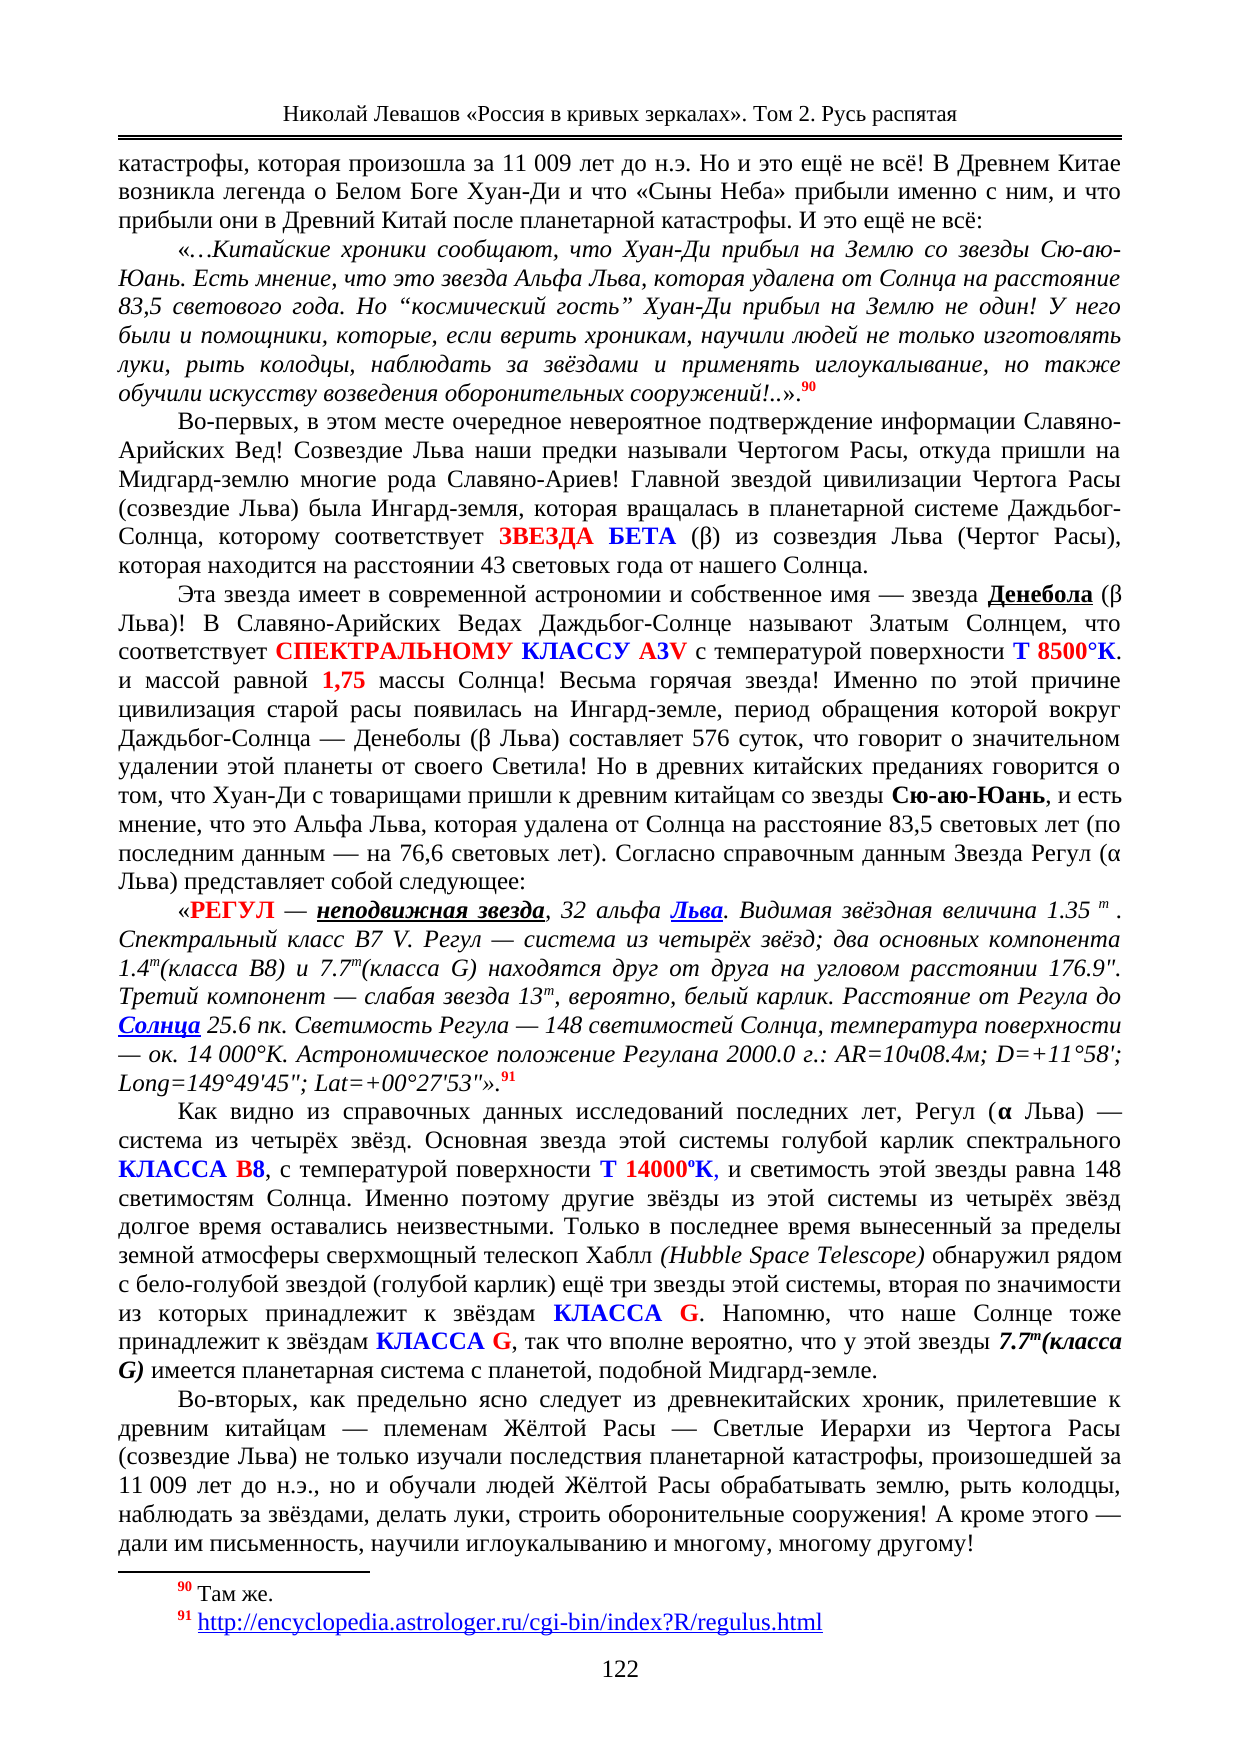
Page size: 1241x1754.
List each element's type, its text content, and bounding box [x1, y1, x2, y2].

text «РЕГУЛ — неподвижная звезда, 32 альфа Льва. Видимая звёздная величина 1.35 m . Спектральный класс B7 V. Регул — система из четырёх звёзд; два основных компонента 1.4m(класса B8) и 7.7m(класса G) находятся друг от друга на угловом расстоянии 176.9". Третий компонент — слабая звезда 13m, вероятно, белый карлик. Расстояние от Регула до Солнца 25.6 пк. Светимость Регула — 148 светимостей Солнца, температура поверхности — ок. 14 000°К. Астрономическое положение Регулана 2000.0 г.: AR=10ч08.4м; D=+11°58'; Long=149°49'45"; Lat=+00°27'53"». [118, 895, 1122, 1096]
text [118, 148, 1122, 234]
text Во-вторых, как предельно ясно следует из древнекитайских хроник, прилетевшие к древним китайцам — племенам Жёлтой Расы — Светлые Иерархи из Чертога Расы (созвездие Льва) не только изучали последствия планетарной катастрофы, произошедшей за 11 009 лет до н.э., но и обучали людей Жёлтой Расы обрабатывать землю, рыть колодцы, наблюдать за звёздами, делать луки, строить оборонительные сооружения! А кроме этого — дали им письменность, научили иглоукалыванию и многому, многому другому! [118, 1384, 1122, 1556]
text Эта звезда имеет в современной астрономии и собственное имя — звезда Денебола (β Льва)! В Славяно-Арийских Ведах Даждьбог-Солнце называют Златым Солнцем, что соответствует СПЕКТРАЛЬНОМУ КЛАССУ A3V с температурой поверхности Т 8500°К. и массой равной 1,75 массы Солнца! Весьма горячая звезда! Именно по этой причине цивилизация старой расы появилась на Ингард-земле, период обращения которой вокруг Даждьбог-Солнца — Денеболы (β Льва) составляет 576 суток, что говорит о значительном удалении этой планеты от своего Светила! Но в древних китайских преданиях говорится о том, что Хуан-Ди с товарищами пришли к древним китайцам со звезды Сю-аю-Юань, и есть мнение, что это Альфа Льва, которая удалена от Солнца на расстояние 83,5 световых лет (по последним данным — на 76,6 световых лет). Согласно справочным данным Звезда Регул (α Льва) представляет собой следующее: [118, 579, 1122, 895]
text Во-первых, в этом месте очередное невероятное подтверждение информации Славяно-Арийских Вед! Созвездие Льва наши предки называли Чертогом Расы, откуда пришли на Мидгард-землю многие рода Славяно-Ариев! Главной звездой цивилизации Чертога Расы (созвездие Льва) была Ингард-земля, которая вращалась в планетарной системе Даждьбог-Солнца, которому соответствует ЗВЕЗДА БЕТА (β) из созвездия Льва (Чертог Расы), которая находится на расстоянии 43 световых года от нашего Солнца. [118, 406, 1122, 579]
text Как видно из справочных данных исследований последних лет, Регул (α Льва) — система из четырёх звёзд. Основная звезда этой системы голубой карлик спектрального КЛАССА В8, с температурой поверхности Т 14000оК, и светимость этой звезды равна 148 светимостям Солнца. Именно поэтому другие звёзды из этой системы из четырёх звёзд долгое время оставались неизвестными. Только в последнее время вынесенный за пределы земной атмосферы сверхмощный телескоп Хаблл (Hubble Space Telescope) обнаружил рядом с бело-голубой звездой (голубой карлик) ещё три звезды этой системы, вторая по значимости из которых принадлежит к звёздам КЛАССА G. Напомню, что наше Солнце тоже принадлежит к звёздам КЛАССА G, так что вполне вероятно, что у этой звезды 7.7m(класса G) имеется планетарная система с планетой, подобной Мидгард-земле. [118, 1096, 1122, 1384]
text «…Китайские хроники сообщают, что Хуан-Ди прибыл на Землю со звезды Сю-аю-Юань. Есть мнение, что это звезда Альфа Льва, которая удалена от Солнца на расстояние 83,5 светового года. Но “космический гость” Хуан-Ди прибыл на Землю не один! У него были и помощники, которые, если верить хроникам, научили людей не только изготовлять луки, рыть колодцы, наблюдать за звёздами и применять иглоукалывание, но также обучили искусству возведения оборонительных сооружений!..». [118, 234, 1122, 406]
